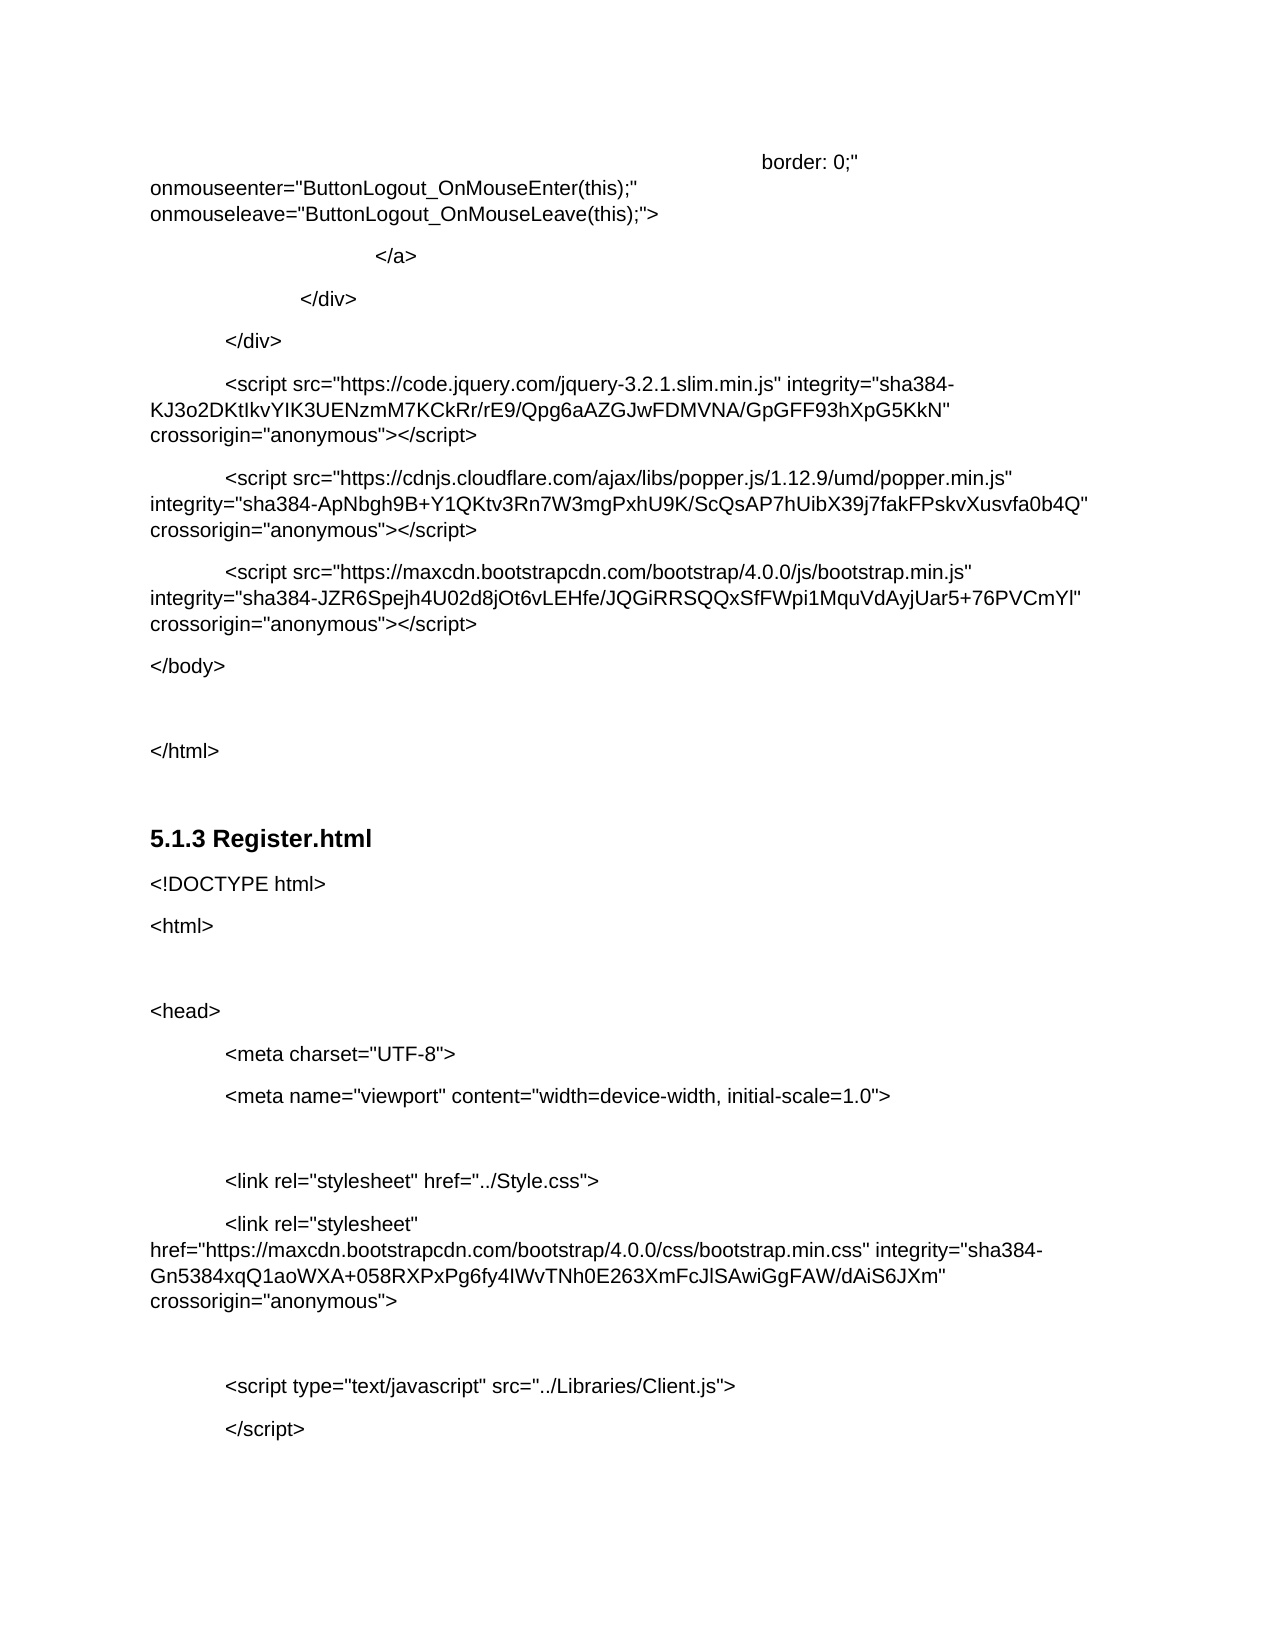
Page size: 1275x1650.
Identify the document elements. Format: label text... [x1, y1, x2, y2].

text <!DOCTYPE html> [150, 872, 1125, 896]
text </body> [150, 654, 1125, 678]
text </script> [150, 1417, 1125, 1441]
text <html> [150, 914, 1125, 938]
text </html> [150, 739, 1125, 763]
text <meta charset="UTF-8"> [150, 1042, 1125, 1066]
text <script type="text/javascript" src="../Libraries/Client.js"> [150, 1374, 1125, 1398]
text 5.1.3 Register.html [150, 824, 1125, 853]
text <script src="https://code.jquery.com/jquery-3.2.1.slim.min.js" integrity="sha384-KJ3o2DKtIkvYIK3UENzmM7KCkRr/rE9/Qpg6aAZGJwFDMVNA/GpGFF93hXpG5KkN" crossorigin="anonymous"></script> [150, 372, 1125, 447]
text <head> [150, 999, 1125, 1023]
text <meta name="viewport" content="width=device-width, initial-scale=1.0"> [150, 1084, 1125, 1108]
text <script src="https://cdnjs.cloudflare.com/ajax/libs/popper.js/1.12.9/umd/popper.min.js" integrity="sha384-ApNbgh9B+Y1QKtv3Rn7W3mgPxhU9K/ScQsAP7hUibX39j7fakFPskvXusvfa0b4Q" crossorigin="anonymous"></script> [150, 466, 1125, 541]
text </a> [150, 244, 1125, 268]
text </div> [150, 287, 1125, 311]
text border: 0;" onmouseenter="ButtonLogout_OnMouseEnter(this);" onmouseleave="ButtonLogout_OnMouseLeave(this);"> [150, 150, 1125, 226]
text <script src="https://maxcdn.bootstrapcdn.com/bootstrap/4.0.0/js/bootstrap.min.js" integrity="sha384-JZR6Spejh4U02d8jOt6vLEHfe/JQGiRRSQQxSfFWpi1MquVdAyjUar5+76PVCmYl" crossorigin="anonymous"></script> [150, 560, 1125, 636]
text <link rel="stylesheet" href="https://maxcdn.bootstrapcdn.com/bootstrap/4.0.0/css/bootstrap.min.css" integrity="sha384-Gn5384xqQ1aoWXA+058RXPxPg6fy4IWvTNh0E263XmFcJlSAwiGgFAW/dAiS6JXm" crossorigin="anonymous"> [150, 1212, 1125, 1313]
text </div> [150, 329, 1125, 353]
text <link rel="stylesheet" href="../Style.css"> [150, 1169, 1125, 1193]
